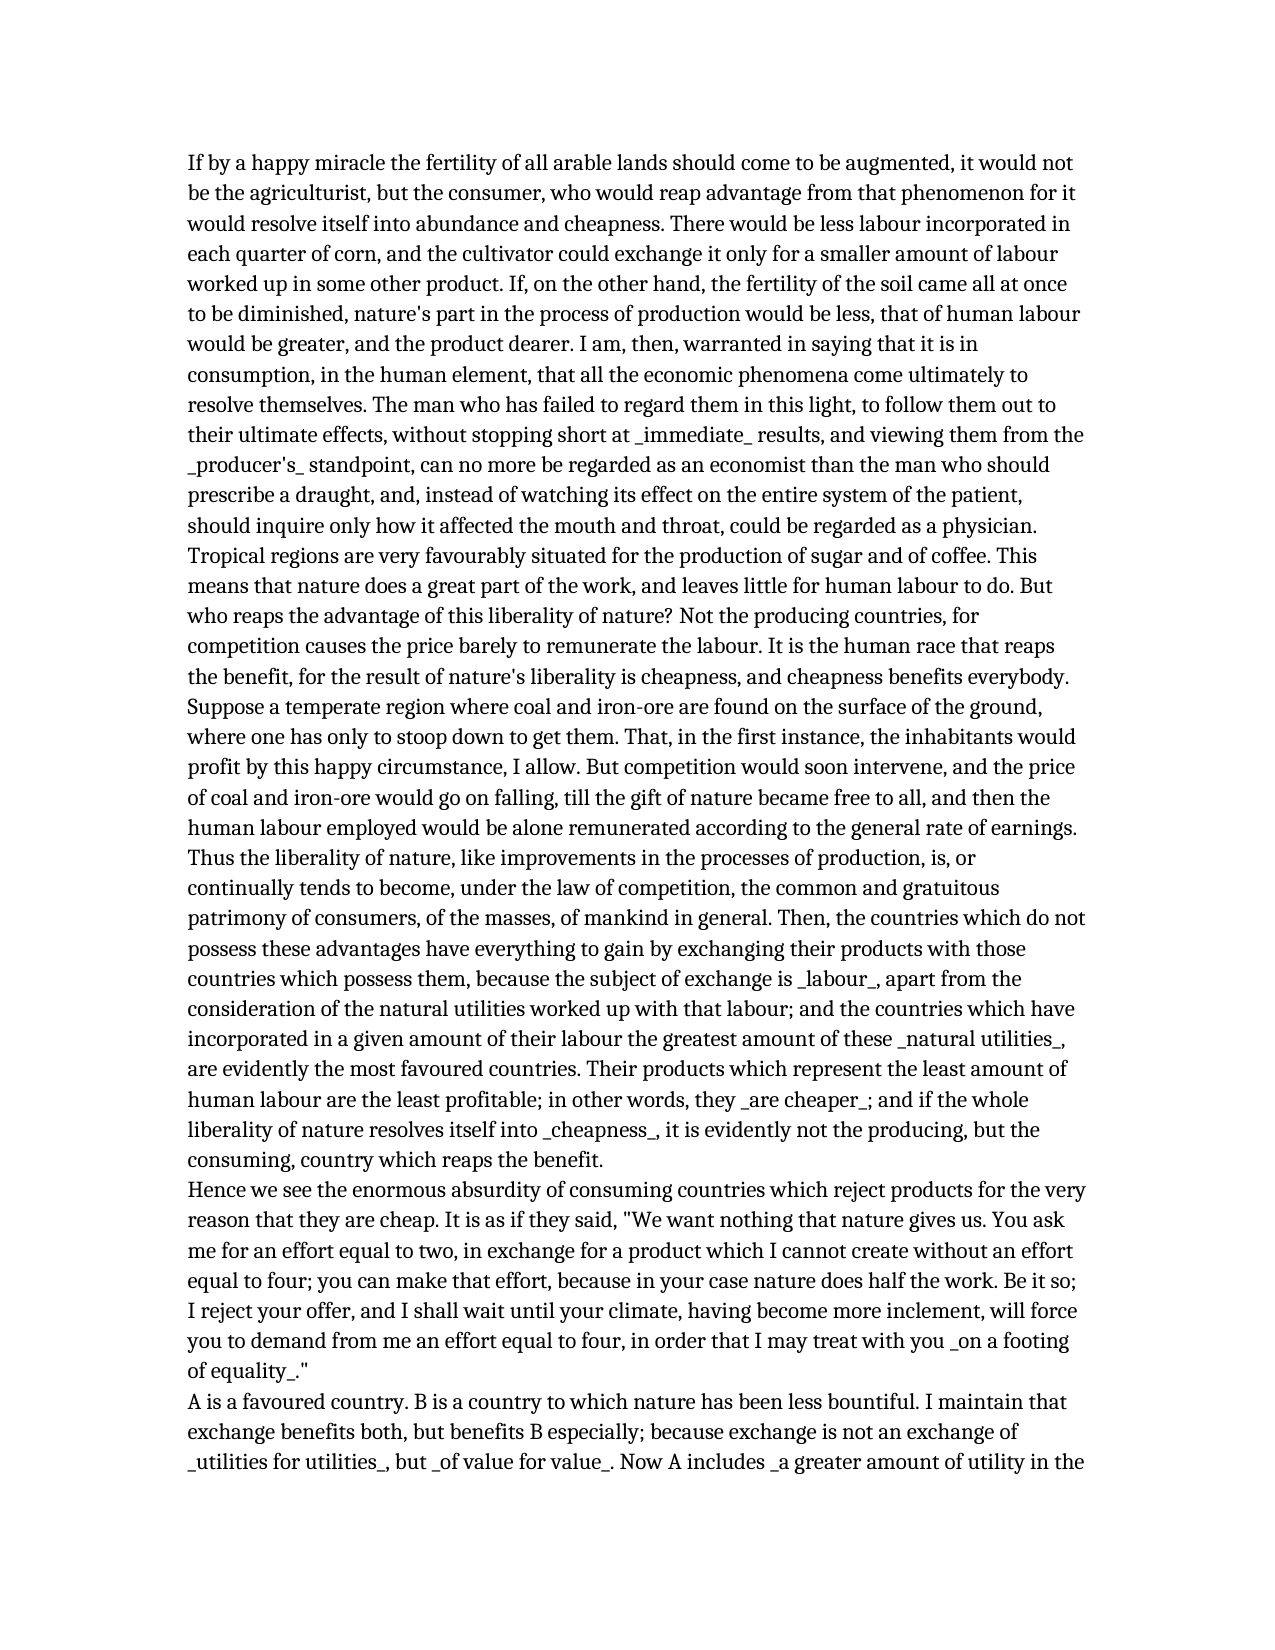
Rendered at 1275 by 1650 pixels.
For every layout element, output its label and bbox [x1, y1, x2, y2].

text [187, 150, 1087, 1475]
